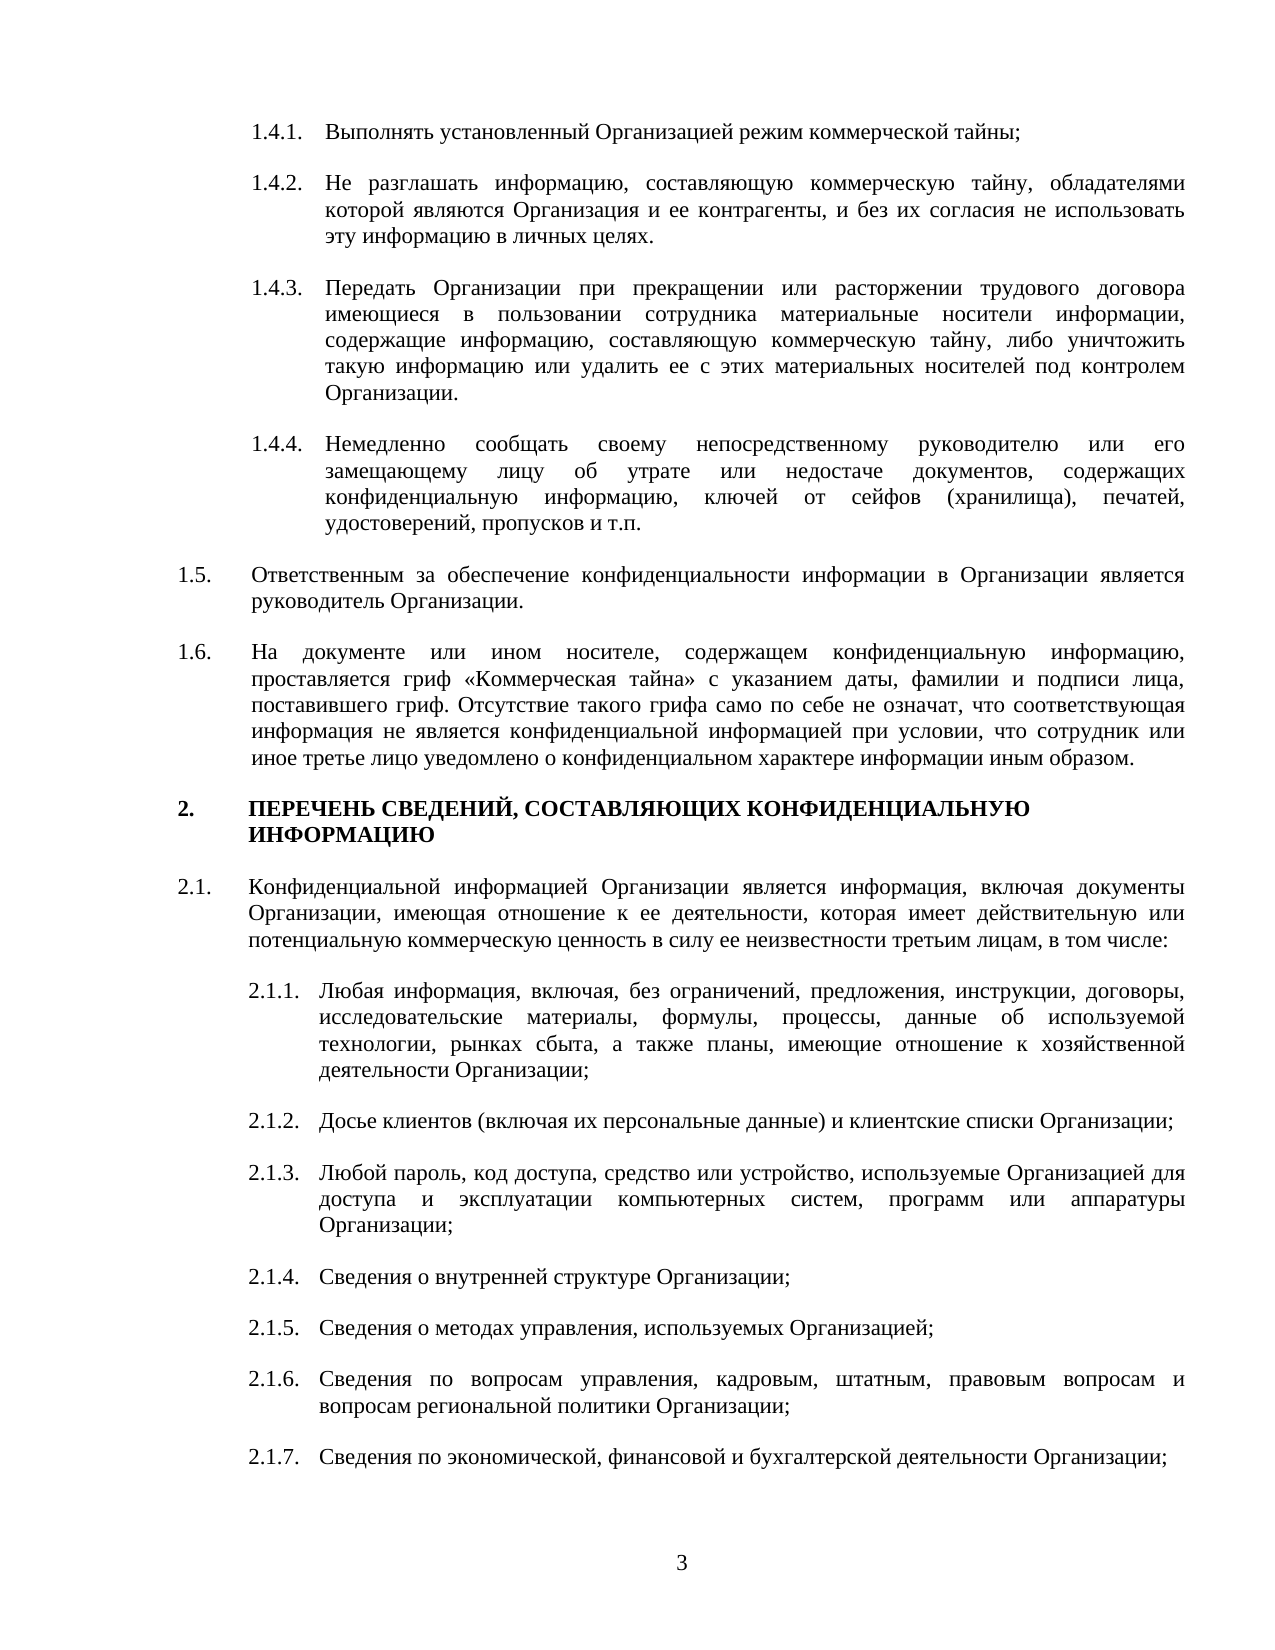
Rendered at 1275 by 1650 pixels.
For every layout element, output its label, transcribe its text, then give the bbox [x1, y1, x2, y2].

list Сведения о внутренней структуре Организации; [248, 1263, 1186, 1289]
list Немедленно сообщать своему непосредственному руководителю или его замещающему лицу об утрате или недостаче документов, содержащих конфиденциальную информацию, ключей от сейфов (хранилища), печатей, удостоверений, пропусков и т.п. [251, 430, 1186, 536]
list Не разглашать информацию, составляющую коммерческую тайну, обладателями которой являются Организация и ее контрагенты, и без их согласия не использовать эту информацию в личных целях. [251, 169, 1186, 248]
list Любая информация, включая, без ограничений, предложения, инструкции, договоры, исследовательские материалы, формулы, процессы, данные об используемой технологии, рынках сбыта, а также планы, имеющие отношение к хозяйственной деятельности Организации; [248, 977, 1186, 1082]
list Сведения по экономической, финансовой и бухгалтерской деятельности Организации; [248, 1443, 1186, 1469]
list ПЕРЕЧЕНЬ СВЕДЕНИЙ, СОСТАВЛЯЮЩИХ КОНФИДЕНЦИАЛЬНУЮ ИНФОРМАЦИЮ [177, 795, 1186, 848]
list Досье клиентов (включая их персональные данные) и клиентские списки Организации; [248, 1107, 1186, 1134]
list Конфиденциальной информацией Организации является информация, включая документы Организации, имеющая отношение к ее деятельности, которая имеет действительную или потенциальную коммерческую ценность в силу ее неизвестности третьим лицам, в том числе: [177, 873, 1186, 952]
list Сведения по вопросам управления, кадровым, штатным, правовым вопросам и вопросам региональной политики Организации; [248, 1366, 1186, 1418]
list Сведения о методах управления, используемых Организацией; [248, 1314, 1186, 1341]
list Выполнять установленный Организацией режим коммерческой тайны; [251, 118, 1186, 144]
list На документе или ином носителе, содержащем конфиденциальную информацию, проставляется гриф «Коммерческая тайна» с указанием даты, фамилии и подписи лица, поставившего гриф. Отсутствие такого грифа само по себе не означат, что соответствующая информация не является конфиденциальной информацией при условии, что сотрудник или иное третье лицо уведомлено о конфиденциальном характере информации иным образом. [177, 638, 1186, 770]
list Любой пароль, код доступа, средство или устройство, используемые Организацией для доступа и эксплуатации компьютерных систем, программ или аппаратуры Организации; [248, 1159, 1186, 1238]
list Ответственным за обеспечение конфиденциальности информации в Организации является руководитель Организации. [177, 561, 1186, 613]
list Передать Организации при прекращении или расторжении трудового договора имеющиеся в пользовании сотрудника материальные носители информации, содержащие информацию, составляющую коммерческую тайну, либо уничтожить такую информацию или удалить ее с этих материальных носителей под контролем Организации. [251, 273, 1186, 405]
